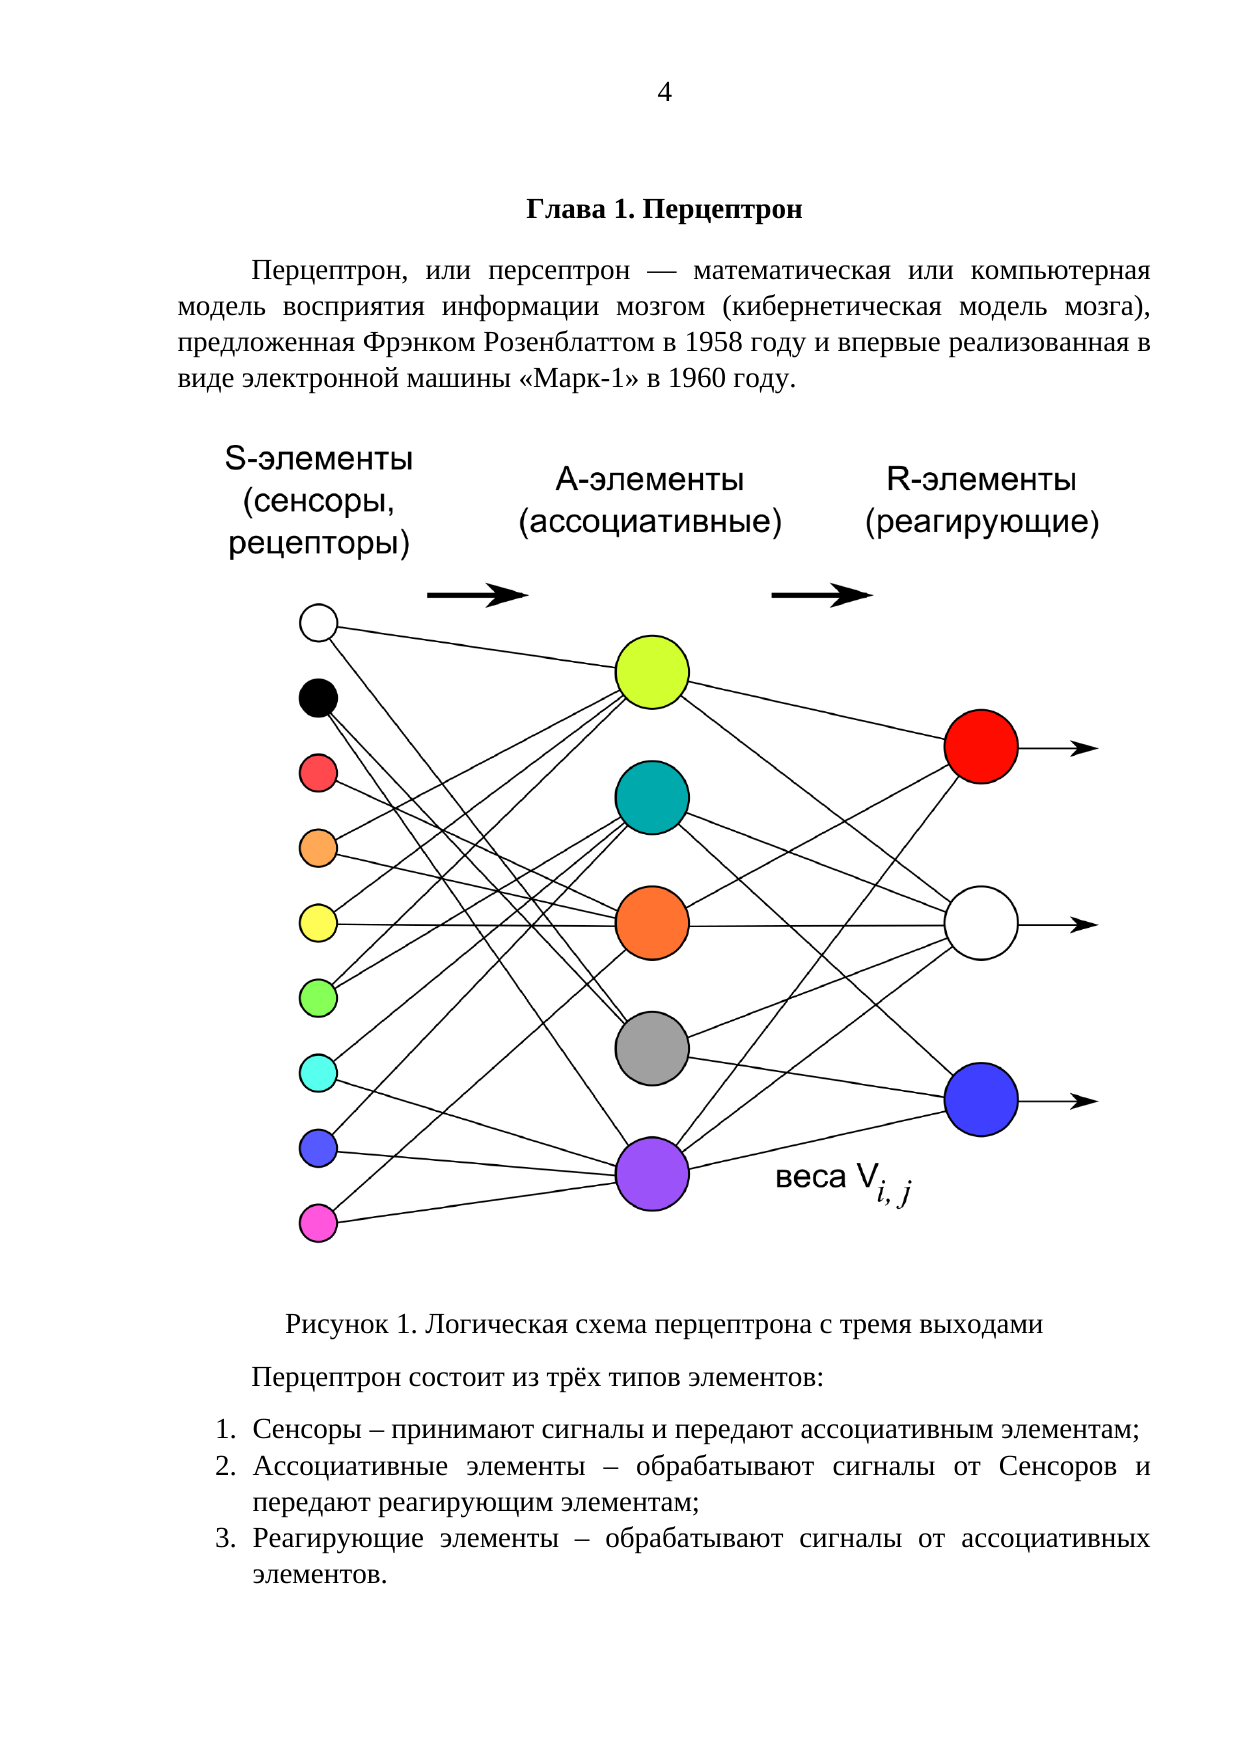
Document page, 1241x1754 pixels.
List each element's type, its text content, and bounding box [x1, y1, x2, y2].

list Реагирующие элементы – обрабатывают сигналы от ассоциативных элементов. [215, 1520, 1152, 1590]
subtitle Глава 1. Перцептрон [177, 191, 1152, 224]
text Перцептрон состоит из трёх типов элементов: [177, 1359, 1152, 1392]
list Сенсоры – принимают сигналы и передают ассоциативным элементам; [215, 1412, 1152, 1445]
text Рисунок 1. Логическая схема перцептрона с тремя выходами [177, 1306, 1152, 1339]
list Ассоциативные элементы – обрабатывают сигналы от Сенсоров и передают реагирующим элементам; [215, 1448, 1152, 1517]
picture [177, 413, 1152, 1287]
text Перцептрон, или персептрон — математическая или компьютерная модель восприятия информации мозгом (кибернетическая модель мозга), предложенная Фрэнком Розенблаттом в 1958 году и впервые реализованная в виде электронной машины «Марк-1» в 1960 году. [177, 252, 1152, 394]
